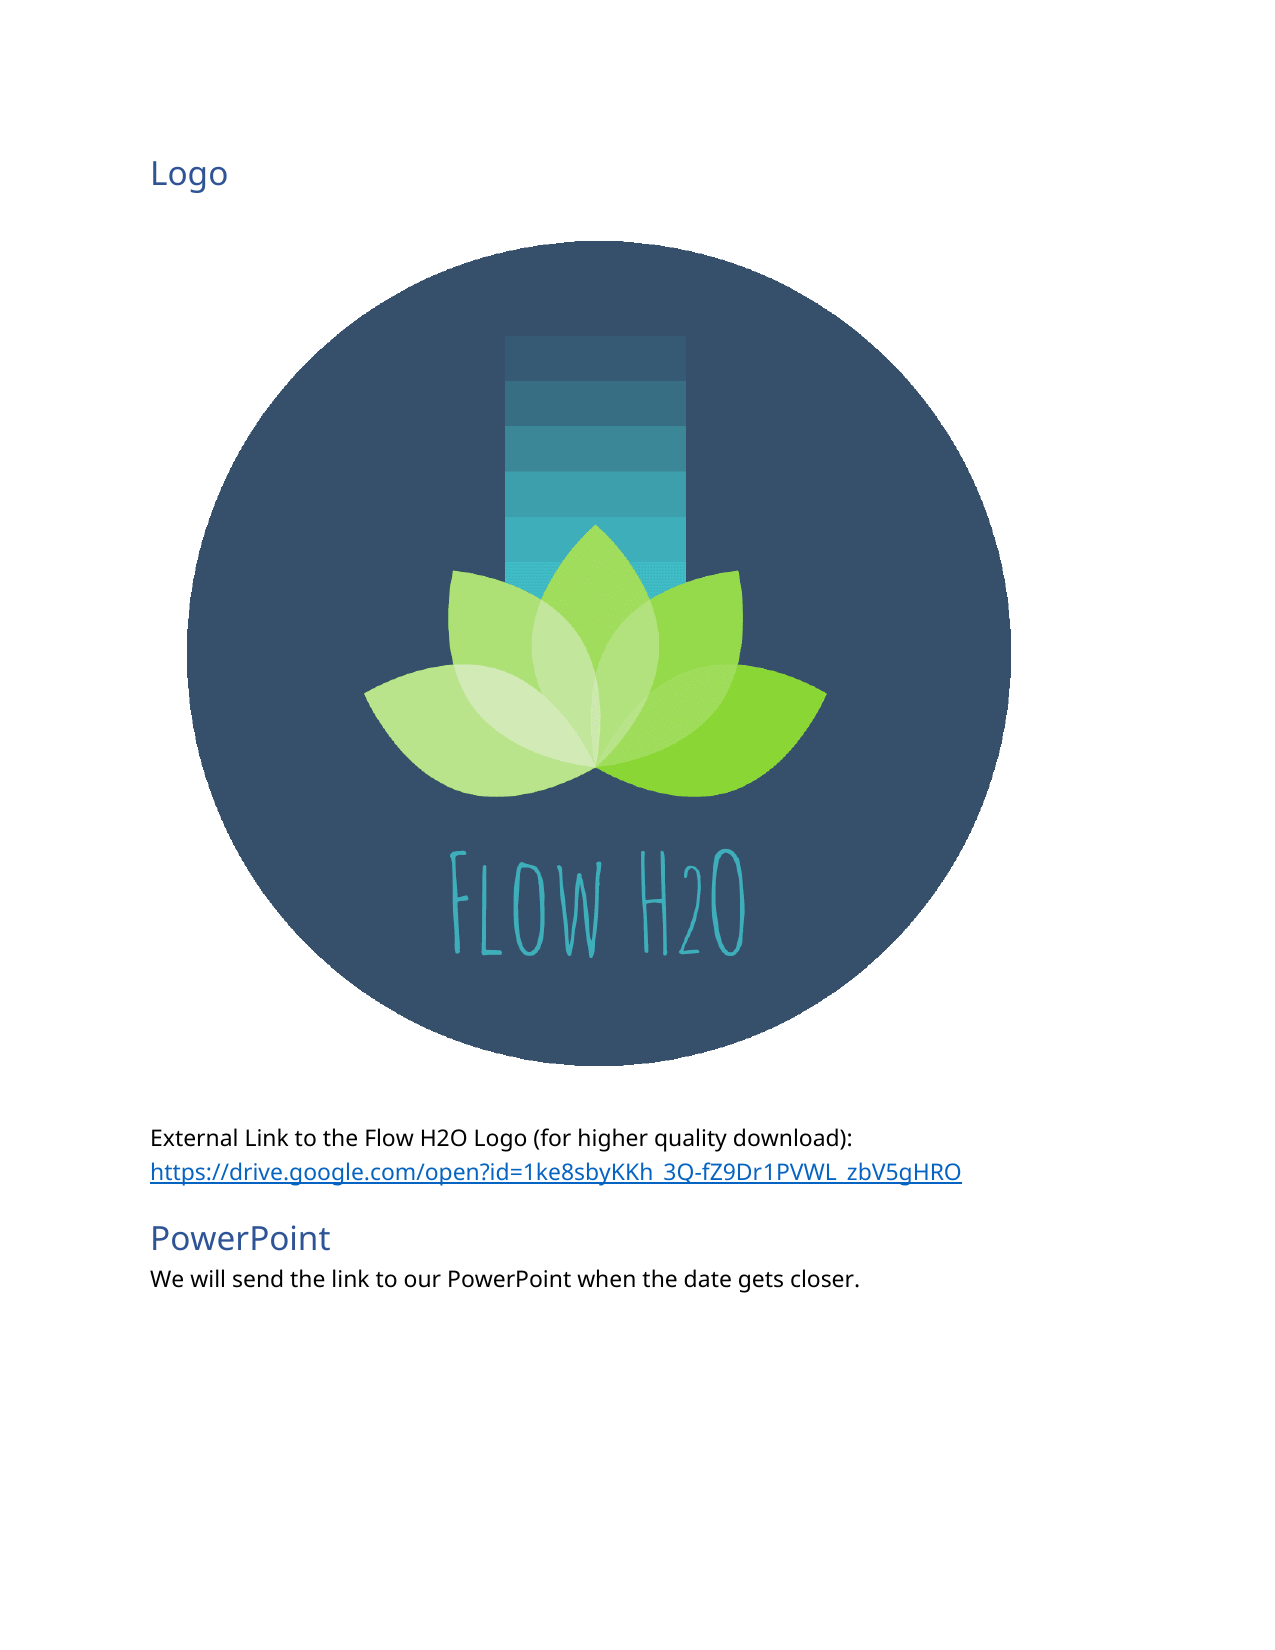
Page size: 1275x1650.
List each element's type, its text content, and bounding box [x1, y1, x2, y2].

subtitle PowerPoint [150, 1214, 1125, 1260]
text External Link to the Flow H2O Logo (for higher quality download): https://drive.google.com/open?id=1ke8sbyKKh_3Q-fZ9Dr1PVWL_zbV5gHRO [150, 1122, 1125, 1187]
subtitle Logo [150, 150, 1125, 195]
text We will send the link to our PowerPoint when the date gets closer. [150, 1263, 1125, 1294]
picture [150, 198, 1054, 1103]
